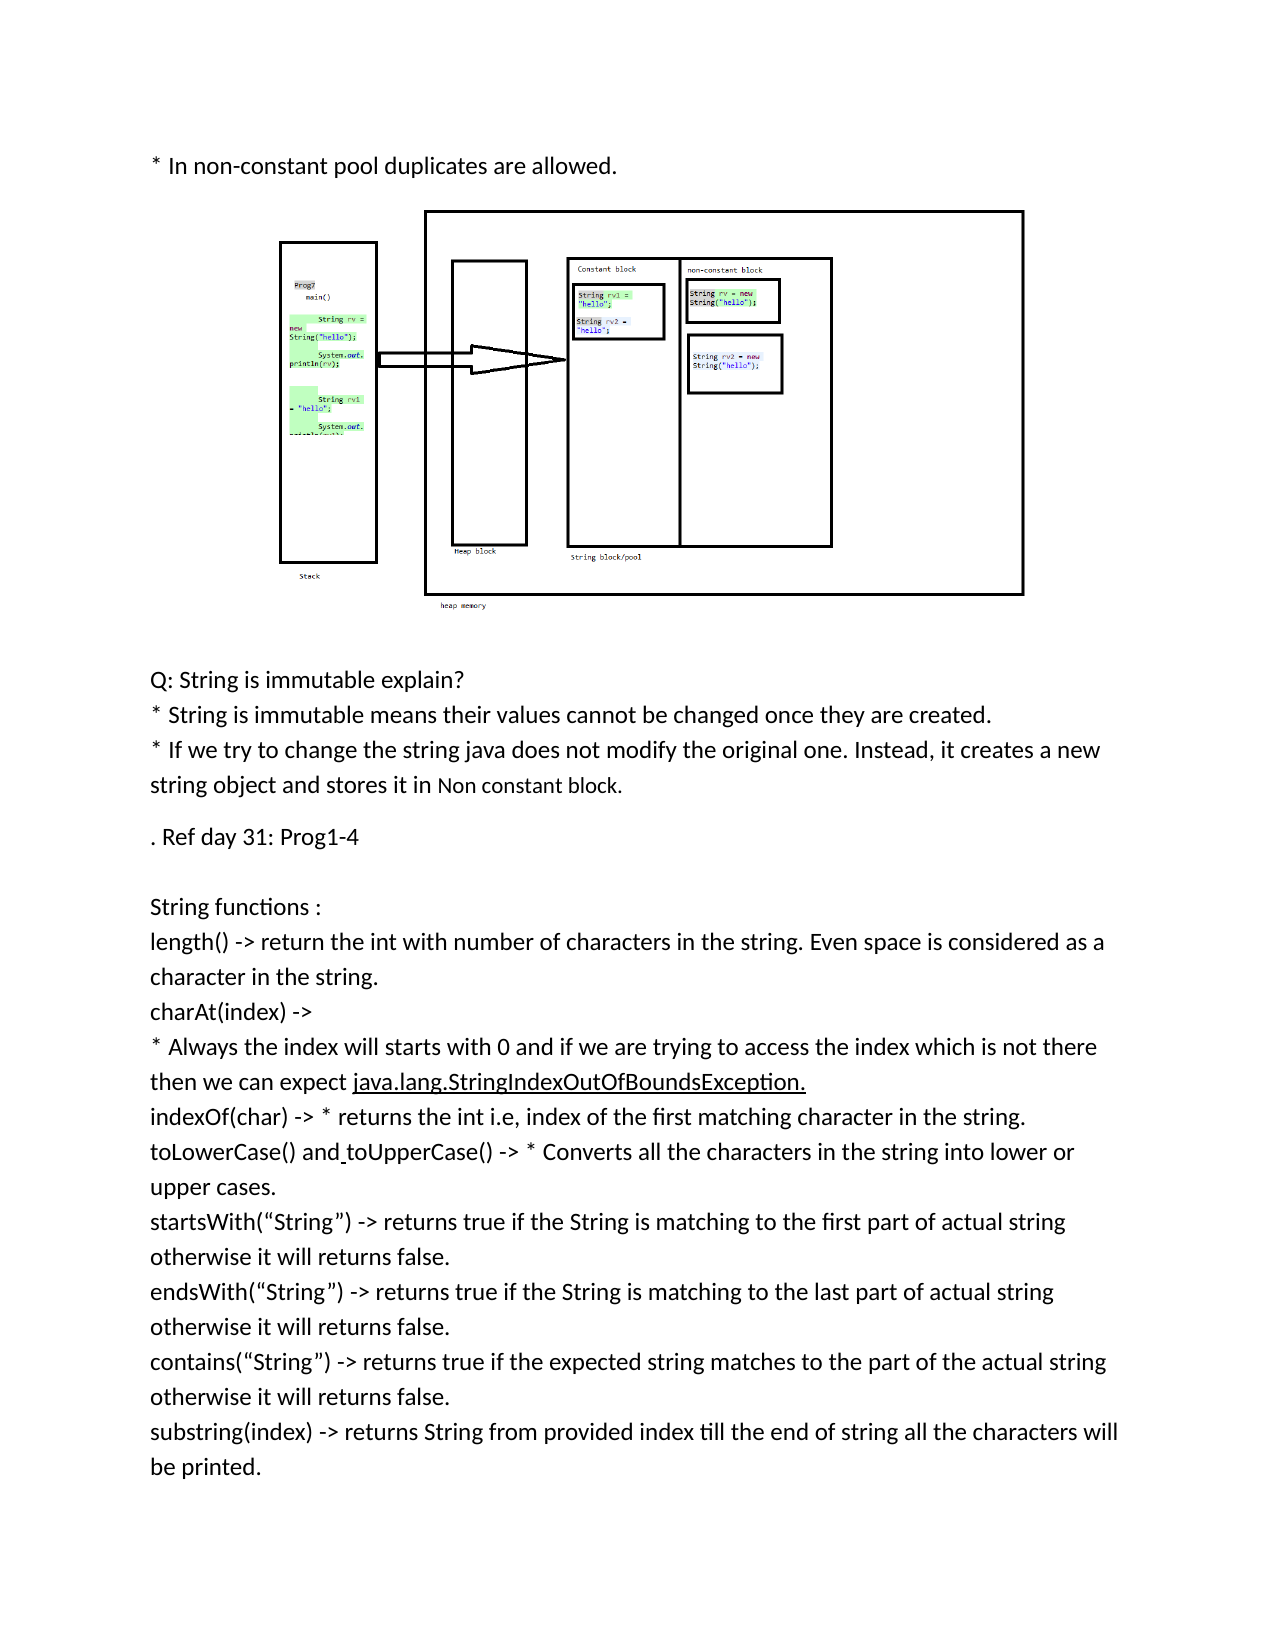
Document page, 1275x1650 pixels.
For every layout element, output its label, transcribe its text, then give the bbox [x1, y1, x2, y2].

text Q: String is immutable explain? * String is immutable means their values cannot be changed once they are created. * If we try to change the string java does not modify the original one. Instead, it creates a new string object and stores it in Non constant block. [150, 665, 1125, 800]
picture [150, 185, 1125, 644]
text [150, 821, 1125, 1482]
text String pool: 1. All the string objects will be stored in string pool of the heap memory. 2. String pool is divided into 2 parts: 2.1 Constant pool: * All the string objects created using “=” will be stored in constant pool. * Duplicates of 2 string objects are stored in the same memory blocks. 2.2 Non-constant pool. * String objects which are created using new operator will be stored in non-constant pool. * In non-constant pool duplicates are allowed. [150, 150, 1125, 185]
